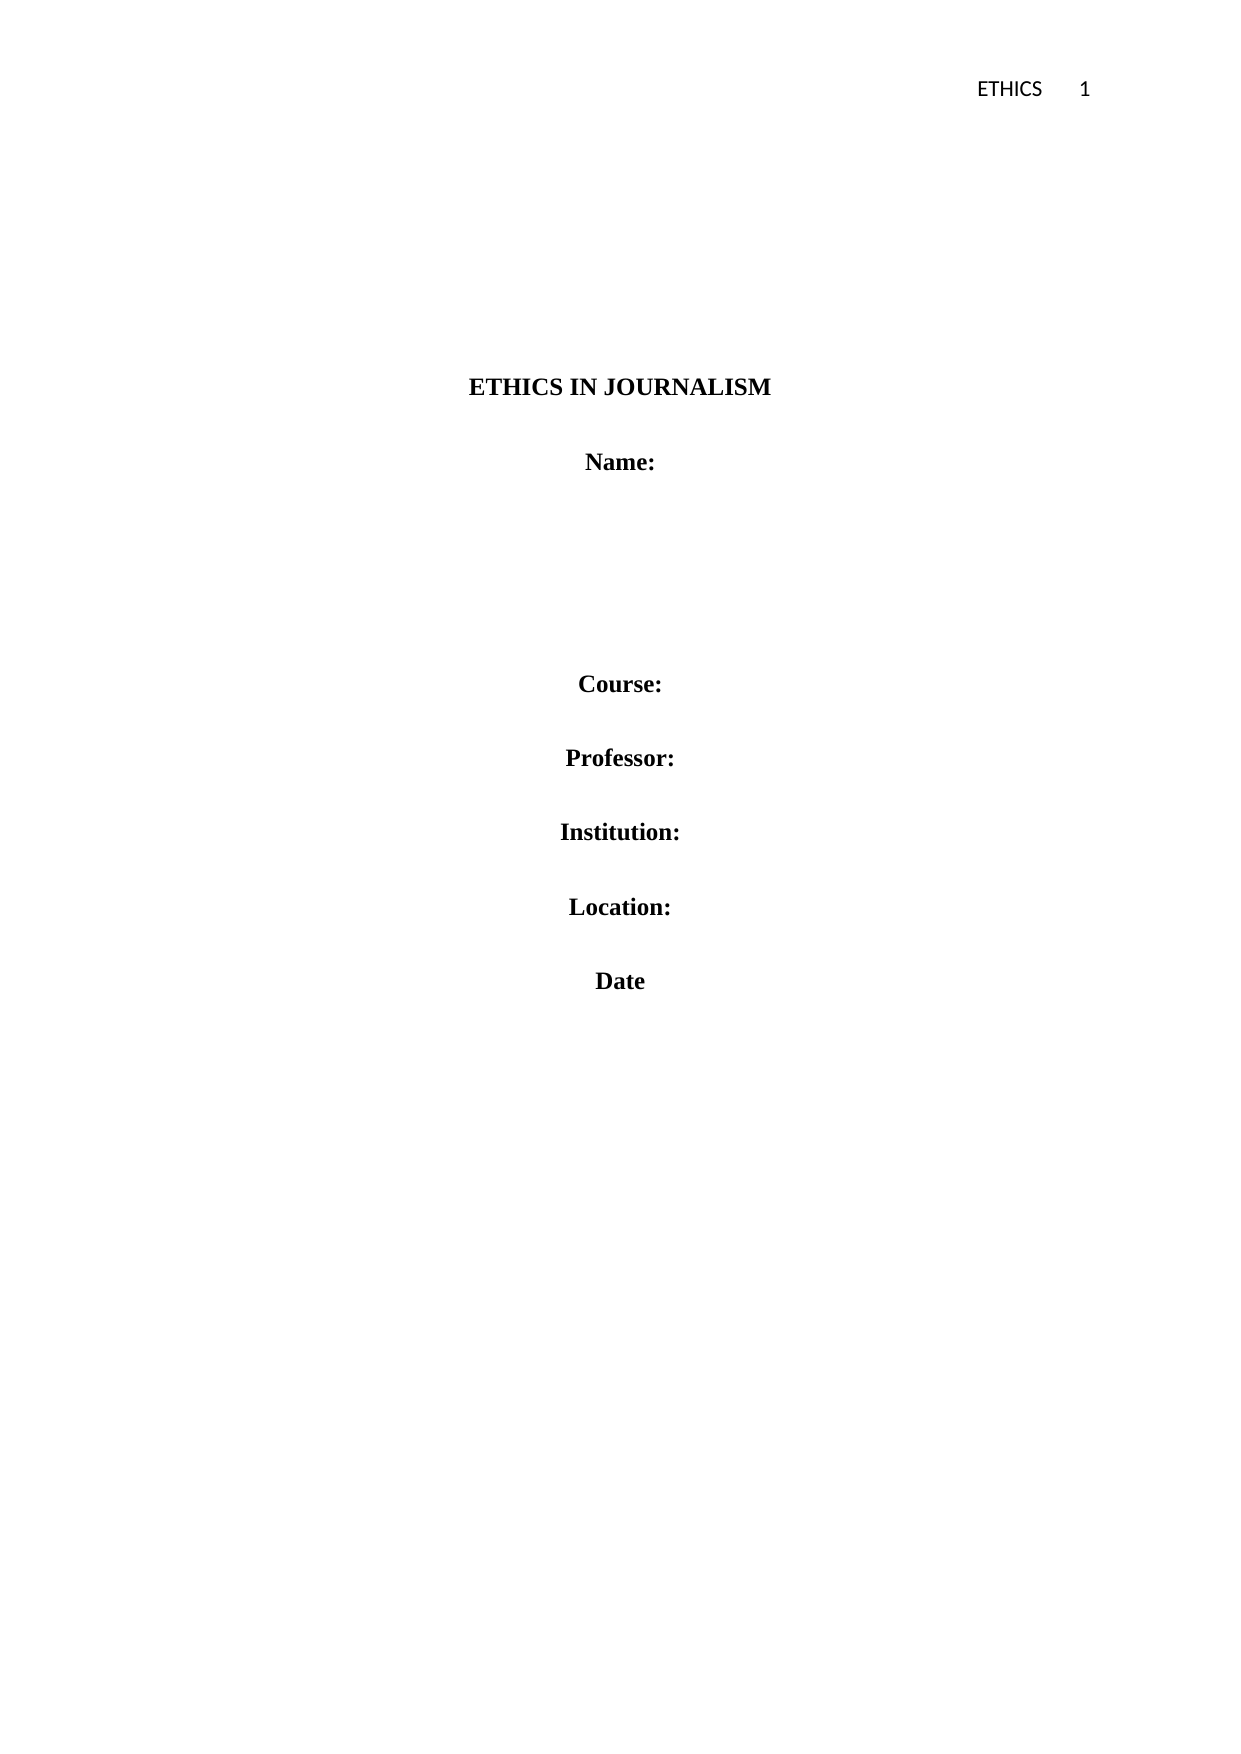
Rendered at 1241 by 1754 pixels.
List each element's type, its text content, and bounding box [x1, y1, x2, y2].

text Date [150, 966, 1090, 994]
text Location: [150, 892, 1090, 920]
text Professor: [150, 743, 1090, 772]
text Name: [150, 447, 1090, 475]
text Course: [150, 669, 1090, 698]
text ETHICS IN JOURNALISM [150, 372, 1090, 401]
text Institution: [150, 817, 1090, 846]
